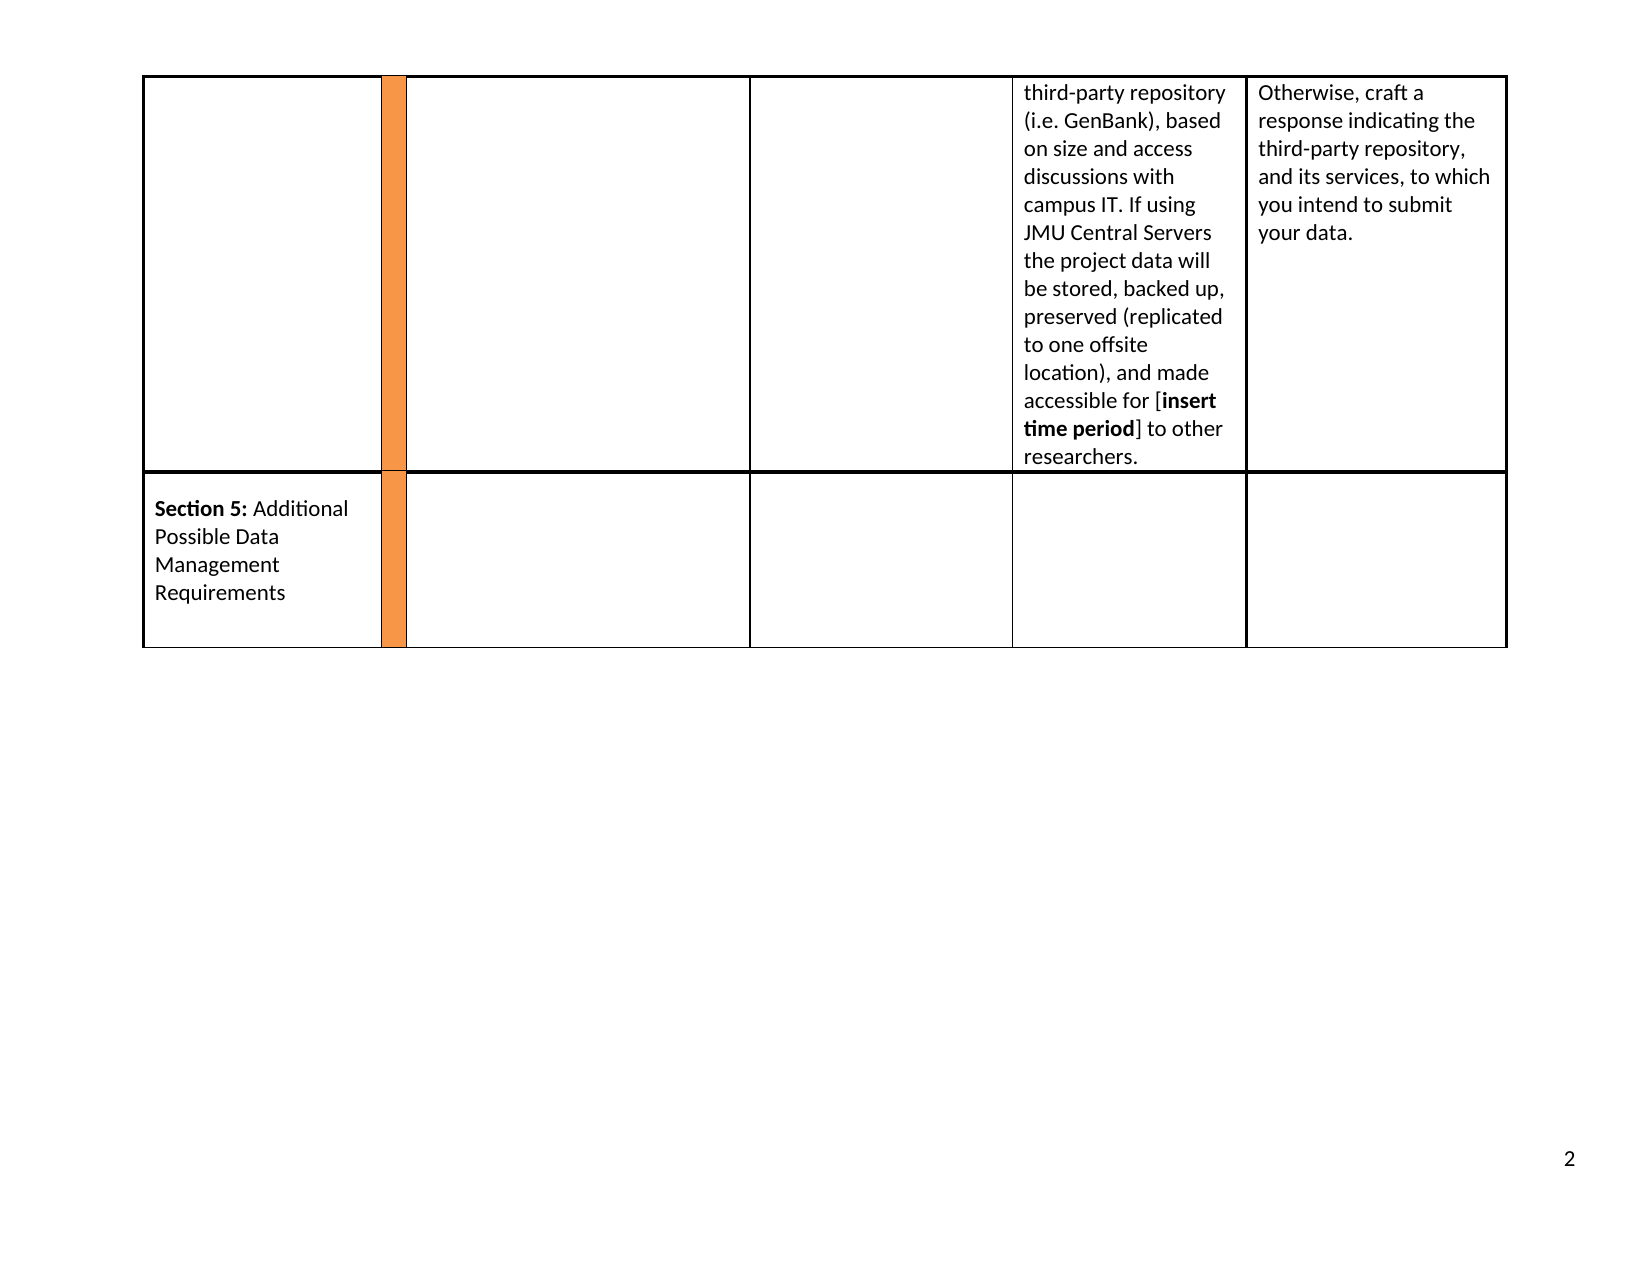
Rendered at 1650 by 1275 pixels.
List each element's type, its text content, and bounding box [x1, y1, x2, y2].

table_cell [1248, 474, 1505, 647]
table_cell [1248, 78, 1505, 470]
table_cell [407, 474, 749, 647]
table_cell [1013, 474, 1245, 647]
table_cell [407, 78, 749, 470]
table_cell [382, 471, 406, 647]
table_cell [1013, 78, 1245, 470]
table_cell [145, 78, 381, 470]
table_cell Section 5: Additional Possible Data Management Requirements [145, 474, 381, 647]
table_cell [751, 78, 1012, 470]
table_cell [751, 474, 1012, 647]
table_cell [382, 76, 406, 470]
